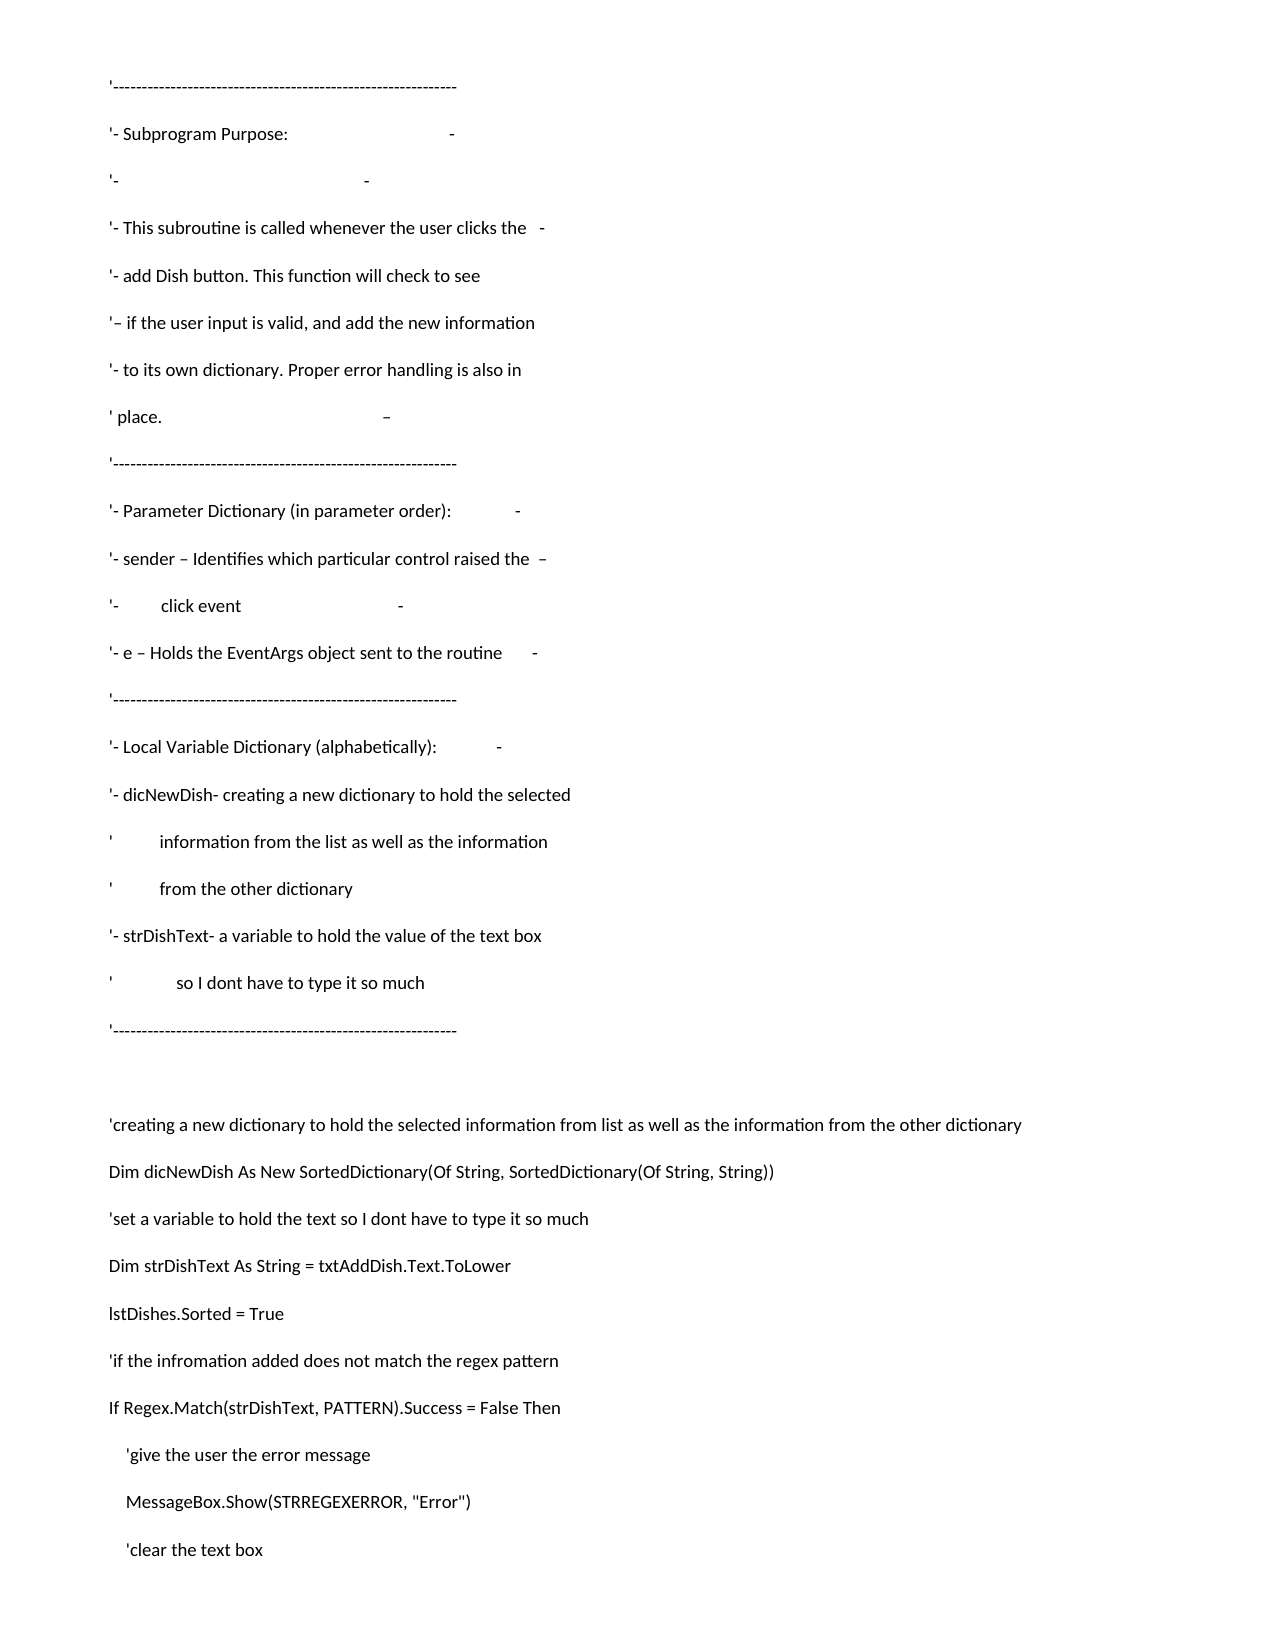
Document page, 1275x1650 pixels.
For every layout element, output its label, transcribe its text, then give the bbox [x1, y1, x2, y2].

text ' place. – [75, 405, 1200, 428]
text 'clear the text box [75, 1538, 1200, 1561]
text ' from the other dictionary [75, 877, 1200, 900]
text '– if the user input is valid, and add the new information [75, 311, 1200, 334]
text 'if the infromation added does not match the regex pattern [75, 1349, 1200, 1372]
text '- Subprogram Purpose: - [75, 122, 1200, 145]
text lstDishes.Sorted = True [75, 1302, 1200, 1325]
text '- click event - [75, 594, 1200, 617]
text '- Parameter Dictionary (in parameter order): - [75, 500, 1200, 523]
text '- to its own dictionary. Proper error handling is also in [75, 358, 1200, 381]
text 'creating a new dictionary to hold the selected information from list as well as the information from the other dictionary [75, 1113, 1200, 1136]
text '- e – Holds the EventArgs object sent to the routine - [75, 641, 1200, 664]
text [75, 75, 1200, 98]
text Dim strDishText As String = txtAddDish.Text.ToLower [75, 1255, 1200, 1278]
text 'give the user the error message [75, 1443, 1200, 1466]
text ' information from the list as well as the information [75, 830, 1200, 853]
text 'set a variable to hold the text so I dont have to type it so much [75, 1207, 1200, 1230]
text '- dicNewDish- creating a new dictionary to hold the selected [75, 783, 1200, 806]
text '- This subroutine is called whenever the user clicks the - [75, 217, 1200, 239]
text Dim dicNewDish As New SortedDictionary(Of String, SortedDictionary(Of String, String)) [75, 1160, 1200, 1183]
text '- add Dish button. This function will check to see [75, 264, 1200, 287]
text '------------------------------------------------------------ [75, 1019, 1200, 1042]
text MessageBox.Show(STRREGEXERROR, "Error") [75, 1491, 1200, 1513]
text '------------------------------------------------------------ [75, 688, 1200, 711]
text '- - [75, 169, 1200, 192]
text '- Local Variable Dictionary (alphabetically): - [75, 736, 1200, 758]
text ' so I dont have to type it so much [75, 972, 1200, 994]
text If Regex.Match(strDishText, PATTERN).Success = False Then [75, 1396, 1200, 1419]
text '------------------------------------------------------------ [75, 452, 1200, 475]
text '- sender – Identifies which particular control raised the – [75, 547, 1200, 570]
text '- strDishText- a variable to hold the value of the text box [75, 924, 1200, 947]
